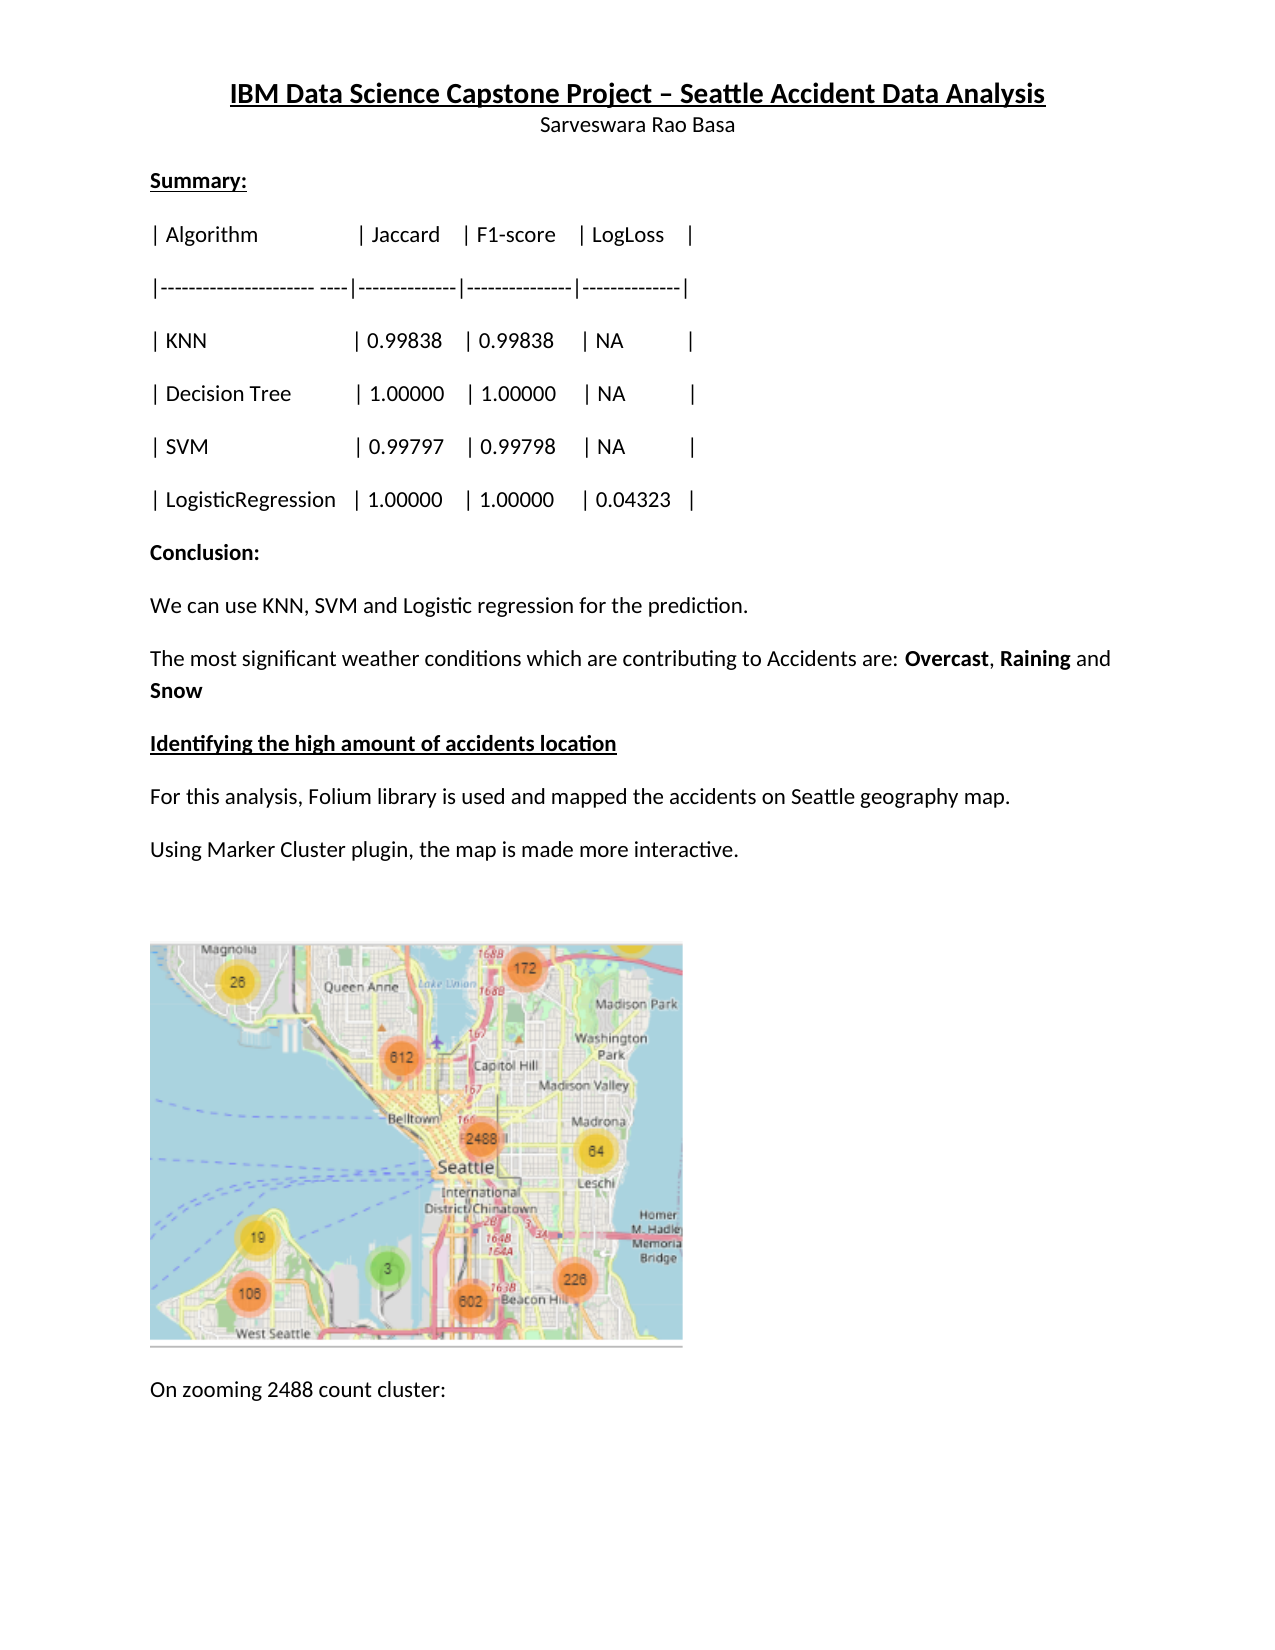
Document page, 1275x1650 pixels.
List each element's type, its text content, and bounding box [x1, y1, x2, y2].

text On zooming 2488 count cluster: [150, 1376, 1125, 1403]
text | Algorithm | Jaccard | F1-score | LogLoss | [150, 220, 1125, 248]
text We can use KNN, SVM and Logistic regression for the prediction. [150, 591, 1125, 619]
text |---------------------- ----|--------------|---------------|--------------| [150, 273, 1125, 301]
text Identifying the high amount of accidents location [150, 729, 1125, 757]
text Using Marker Cluster plugin, the map is made more interactive. [150, 835, 1125, 863]
text | KNN | 0.99838 | 0.99838 | NA | [150, 326, 1125, 354]
text | Decision Tree | 1.00000 | 1.00000 | NA | [150, 379, 1125, 407]
text For this analysis, Folium library is used and mapped the accidents on Seattle geography map. [150, 782, 1125, 810]
text | LogisticRegression | 1.00000 | 1.00000 | 0.04323 | [150, 485, 1125, 513]
text The most significant weather conditions which are contributing to Accidents are: Overcast, Raining and Snow [150, 644, 1125, 704]
text | SVM | 0.99797 | 0.99798 | NA | [150, 432, 1125, 460]
picture [150, 941, 683, 1351]
text Conclusion: [150, 538, 1125, 566]
text Summary: [150, 167, 1125, 195]
